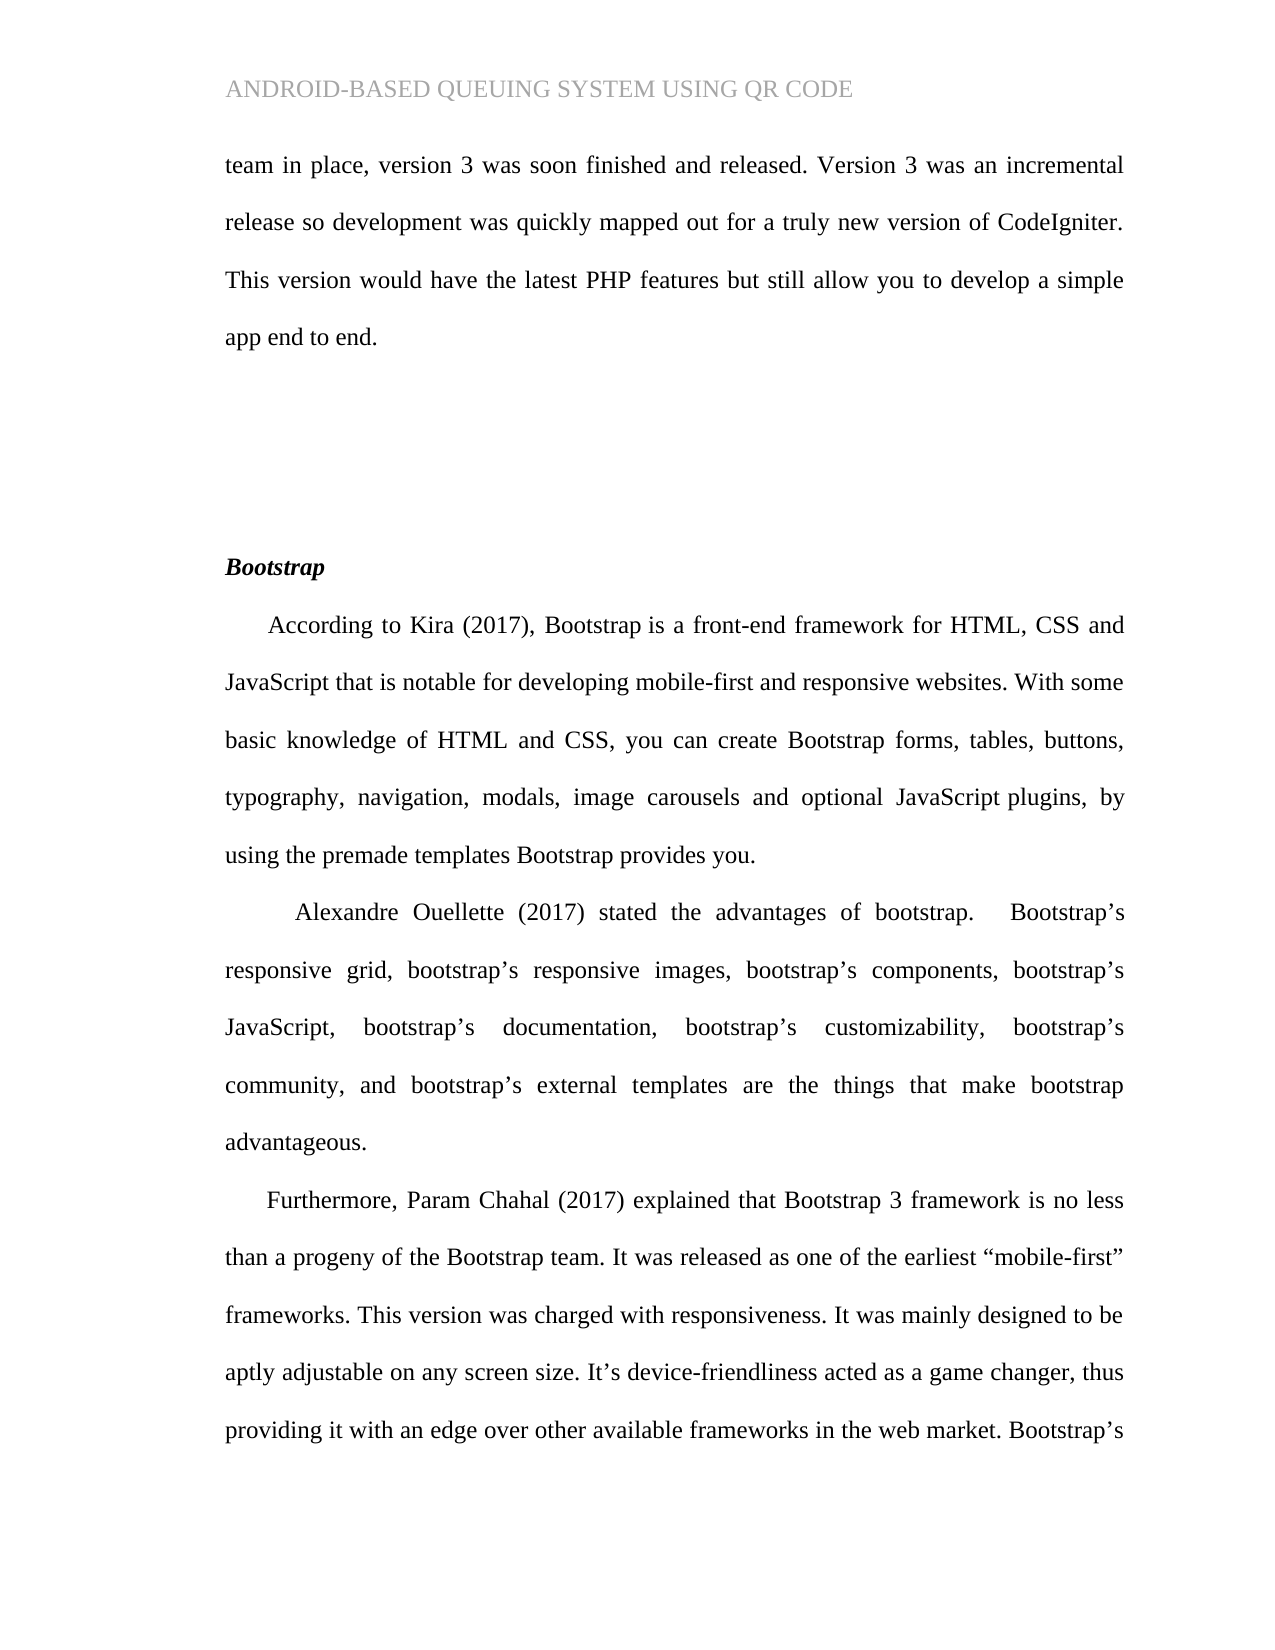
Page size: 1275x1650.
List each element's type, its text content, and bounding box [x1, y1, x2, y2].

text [225, 1185, 1125, 1444]
text Bootstrap [225, 552, 1125, 581]
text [225, 150, 1125, 351]
text According to Kira (2017), Bootstrap is a front-end framework for HTML, CSS and JavaScript that is notable for developing mobile-first and responsive websites. With some basic knowledge of HTML and CSS, you can create Bootstrap forms, tables, buttons, typography, navigation, modals, image carousels and optional JavaScript plugins, by using the premade templates Bootstrap provides you. [225, 610, 1125, 869]
text Alexandre Ouellette (2017) stated the advantages of bootstrap. Bootstrap’s responsive grid, bootstrap’s responsive images, bootstrap’s components, bootstrap’s JavaScript, bootstrap’s documentation, bootstrap’s customizability, bootstrap’s community, and bootstrap’s external templates are the things that make bootstrap advantageous. [225, 897, 1125, 1156]
